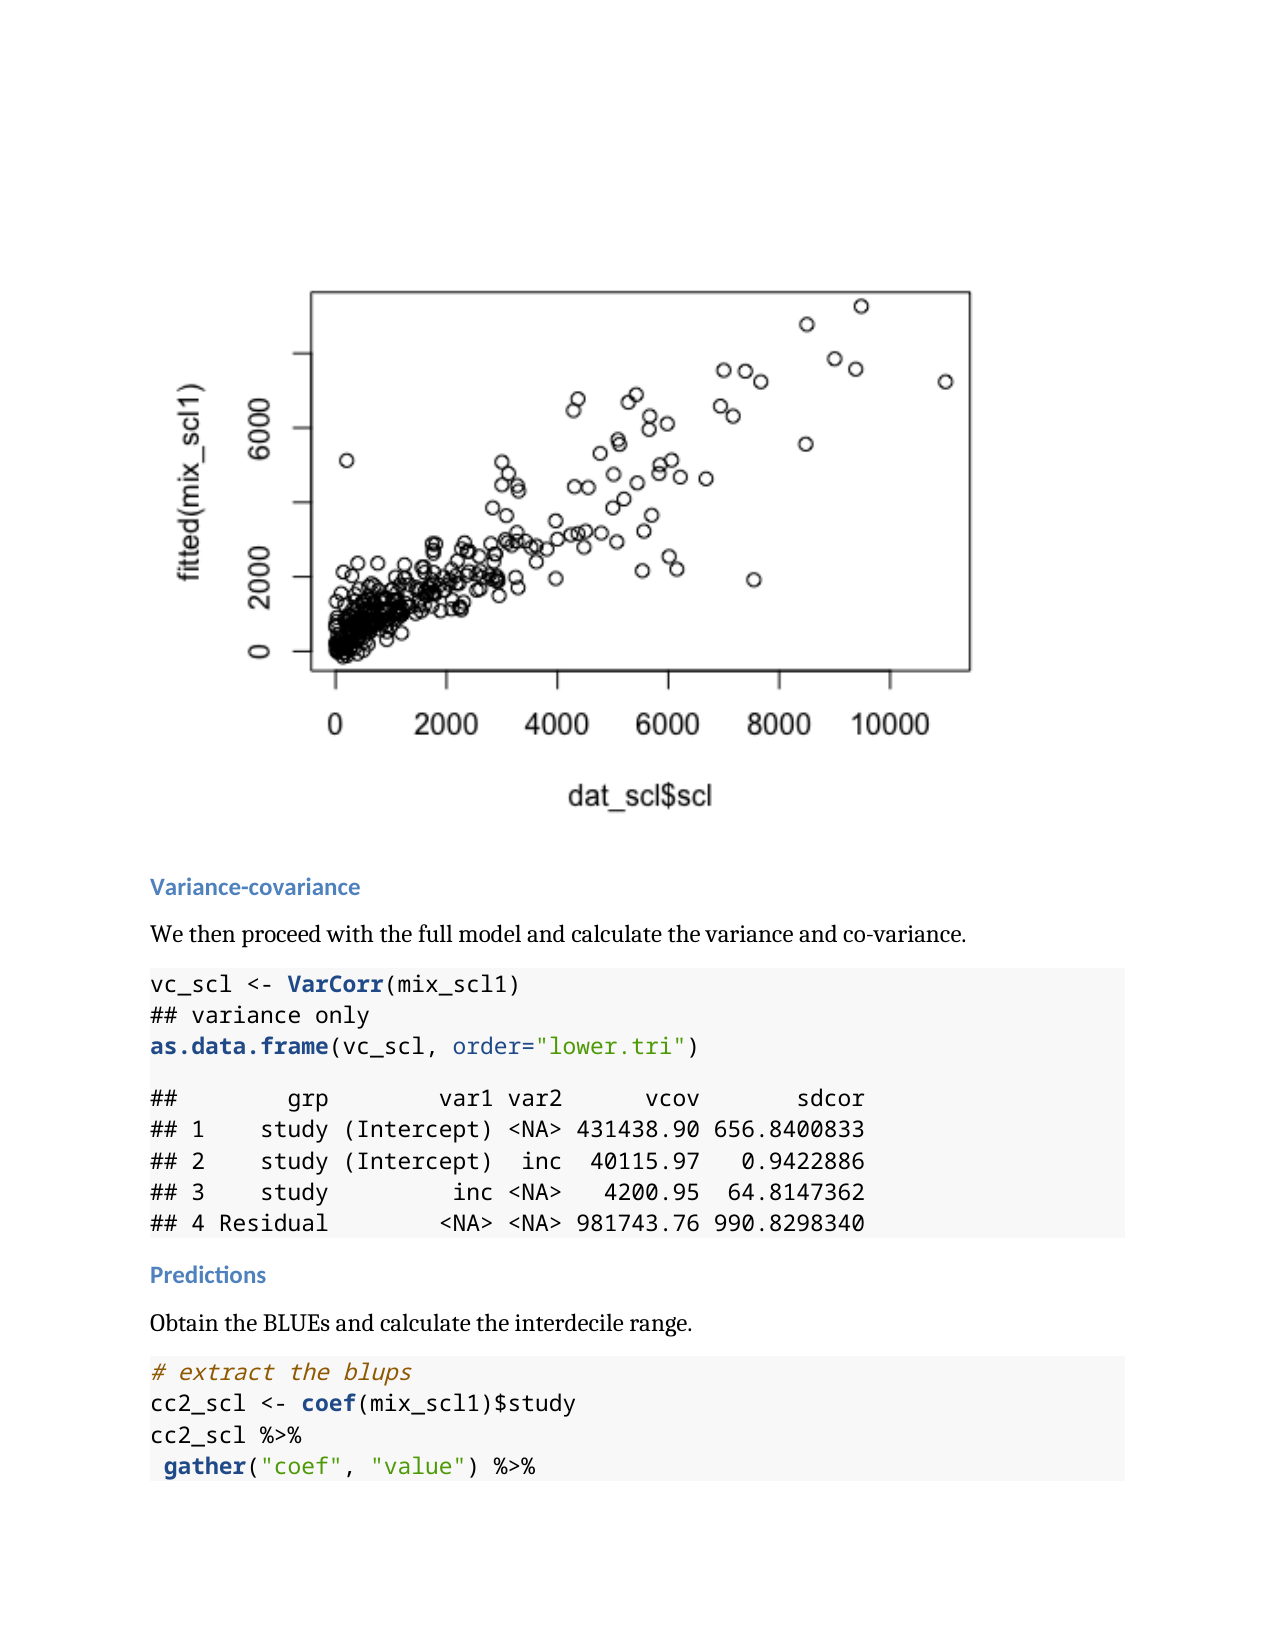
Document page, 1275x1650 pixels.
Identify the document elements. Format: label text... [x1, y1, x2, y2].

text We then proceed with the full model and calculate the variance and co-variance. [150, 920, 1125, 949]
text Obtain the BLUEs and calculate the interdecile range. [150, 1308, 1125, 1337]
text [150, 1356, 1125, 1481]
subtitle Predictions [150, 1259, 1125, 1290]
subtitle Variance-covariance [150, 871, 1125, 901]
text ## grp var1 var2 vcov sdcor ## 1 study (Intercept) <NA> 431438.90 656.8400833 ## 2 study (Intercept) inc 40115.97 0.9422886 ## 3 study inc <NA> 4200.95 64.8147362 ## 4 Residual <NA> <NA> 981743.76 990.8298340 [150, 1082, 1125, 1238]
text vc_scl <- VarCorr(mix_scl1) ## variance only as.data.frame(vc_scl, order="lower.tri") [370, 968, 1125, 1061]
picture [168, 150, 1044, 850]
